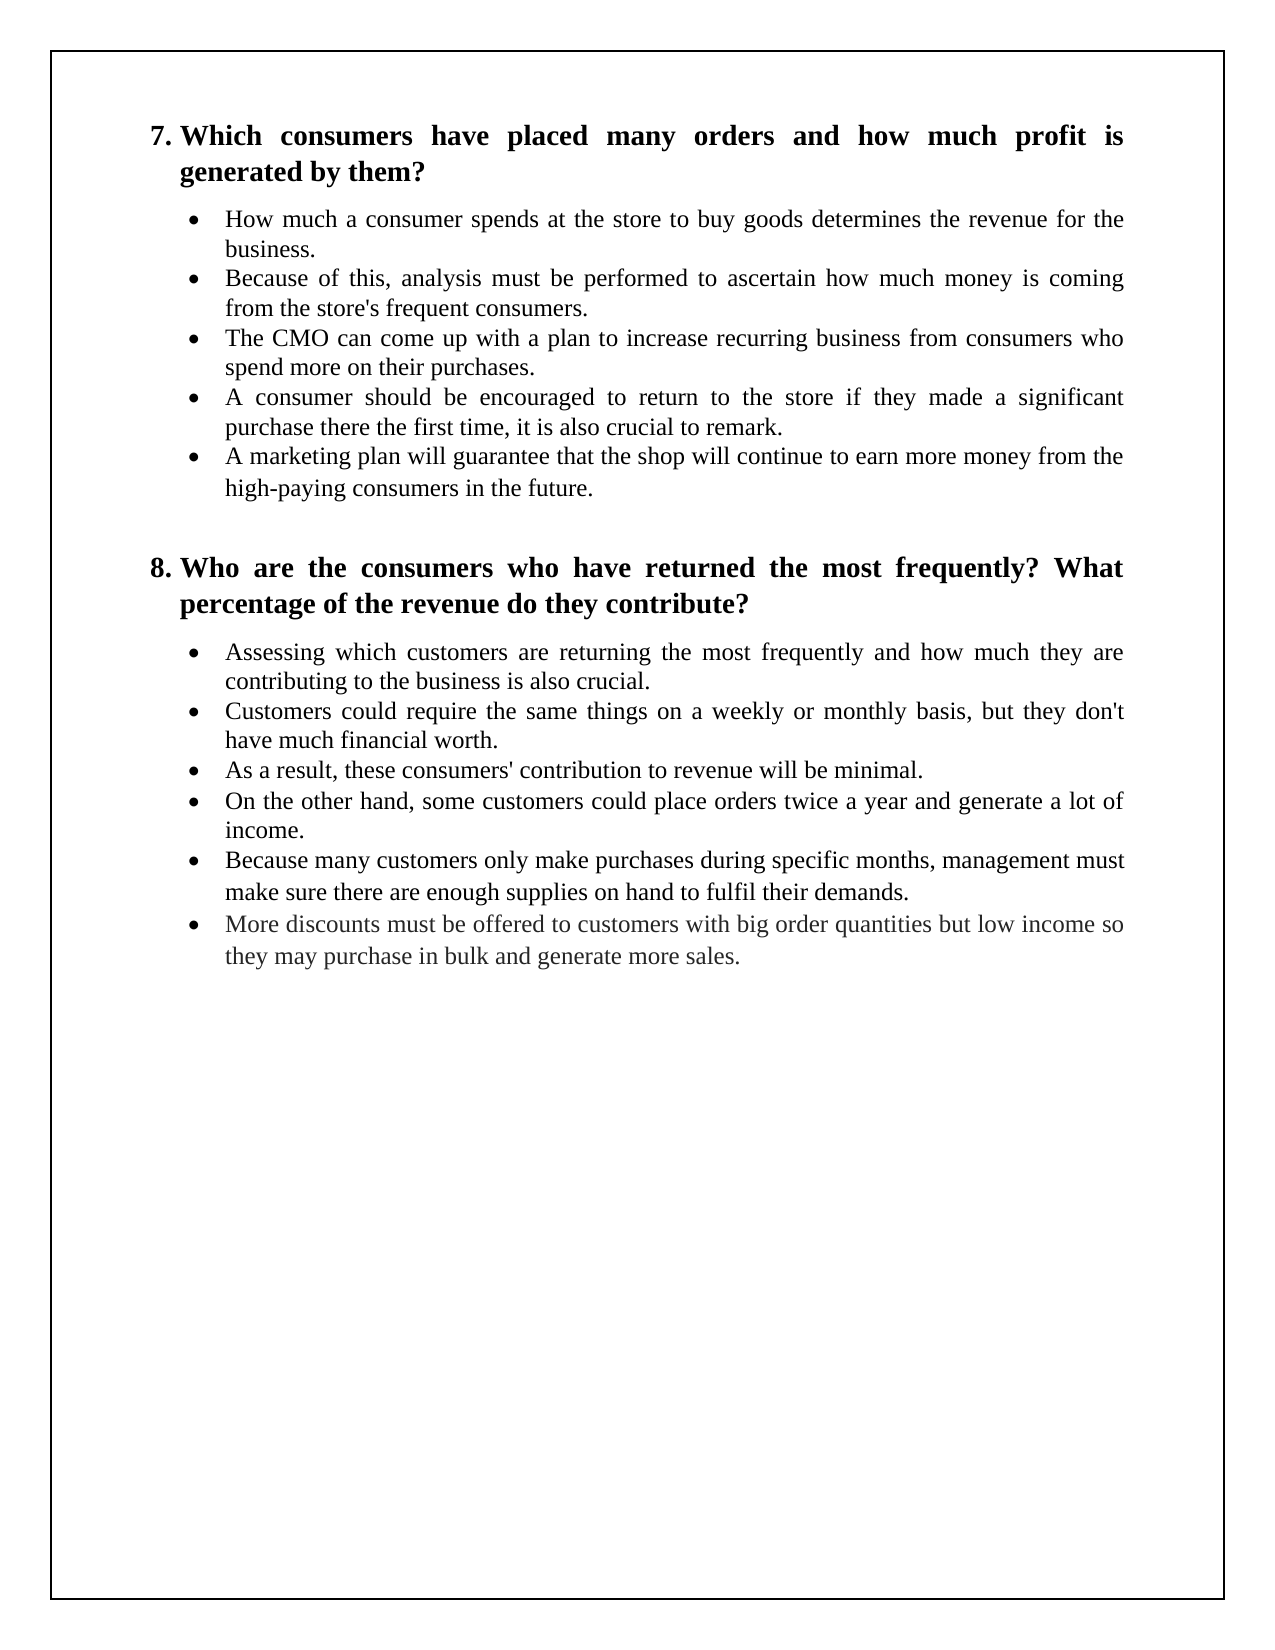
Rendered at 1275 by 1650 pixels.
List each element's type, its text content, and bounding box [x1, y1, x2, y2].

list Because many customers only make purchases during specific months, management must make sure there are enough supplies on hand to fulfil their demands. [187, 844, 1125, 906]
list The CMO can come up with a plan to increase recurring business from consumers who spend more on their purchases. [187, 322, 1125, 381]
list Who are the consumers who have returned the most frequently? What percentage of the revenue do they contribute? [150, 551, 1125, 620]
list Assessing which customers are returning the most frequently and how much they are contributing to the business is also crucial. [187, 636, 1125, 695]
list More discounts must be offered to customers with big order quantities but low income so they may purchase in bulk and generate more sales. [187, 908, 1125, 969]
list As a result, these consumers' contribution to revenue will be minimal. [187, 754, 1125, 785]
list Which consumers have placed many orders and how much profit is generated by them? [150, 118, 1125, 188]
list Customers could require the same things on a weekly or monthly basis, but they don't have much financial worth. [187, 695, 1125, 754]
list A consumer should be encouraged to return to the store if they made a significant purchase there the first time, it is also crucial to remark. [187, 381, 1125, 440]
list How much a consumer spends at the store to buy goods determines the revenue for the business. [187, 203, 1125, 263]
list A marketing plan will guarantee that the shop will continue to earn more money from the high-paying consumers in the future. [187, 440, 1125, 502]
list Because of this, analysis must be performed to ascertain how much money is coming from the store's frequent consumers. [187, 263, 1125, 322]
list On the other hand, some customers could place orders twice a year and generate a lot of income. [187, 785, 1125, 844]
